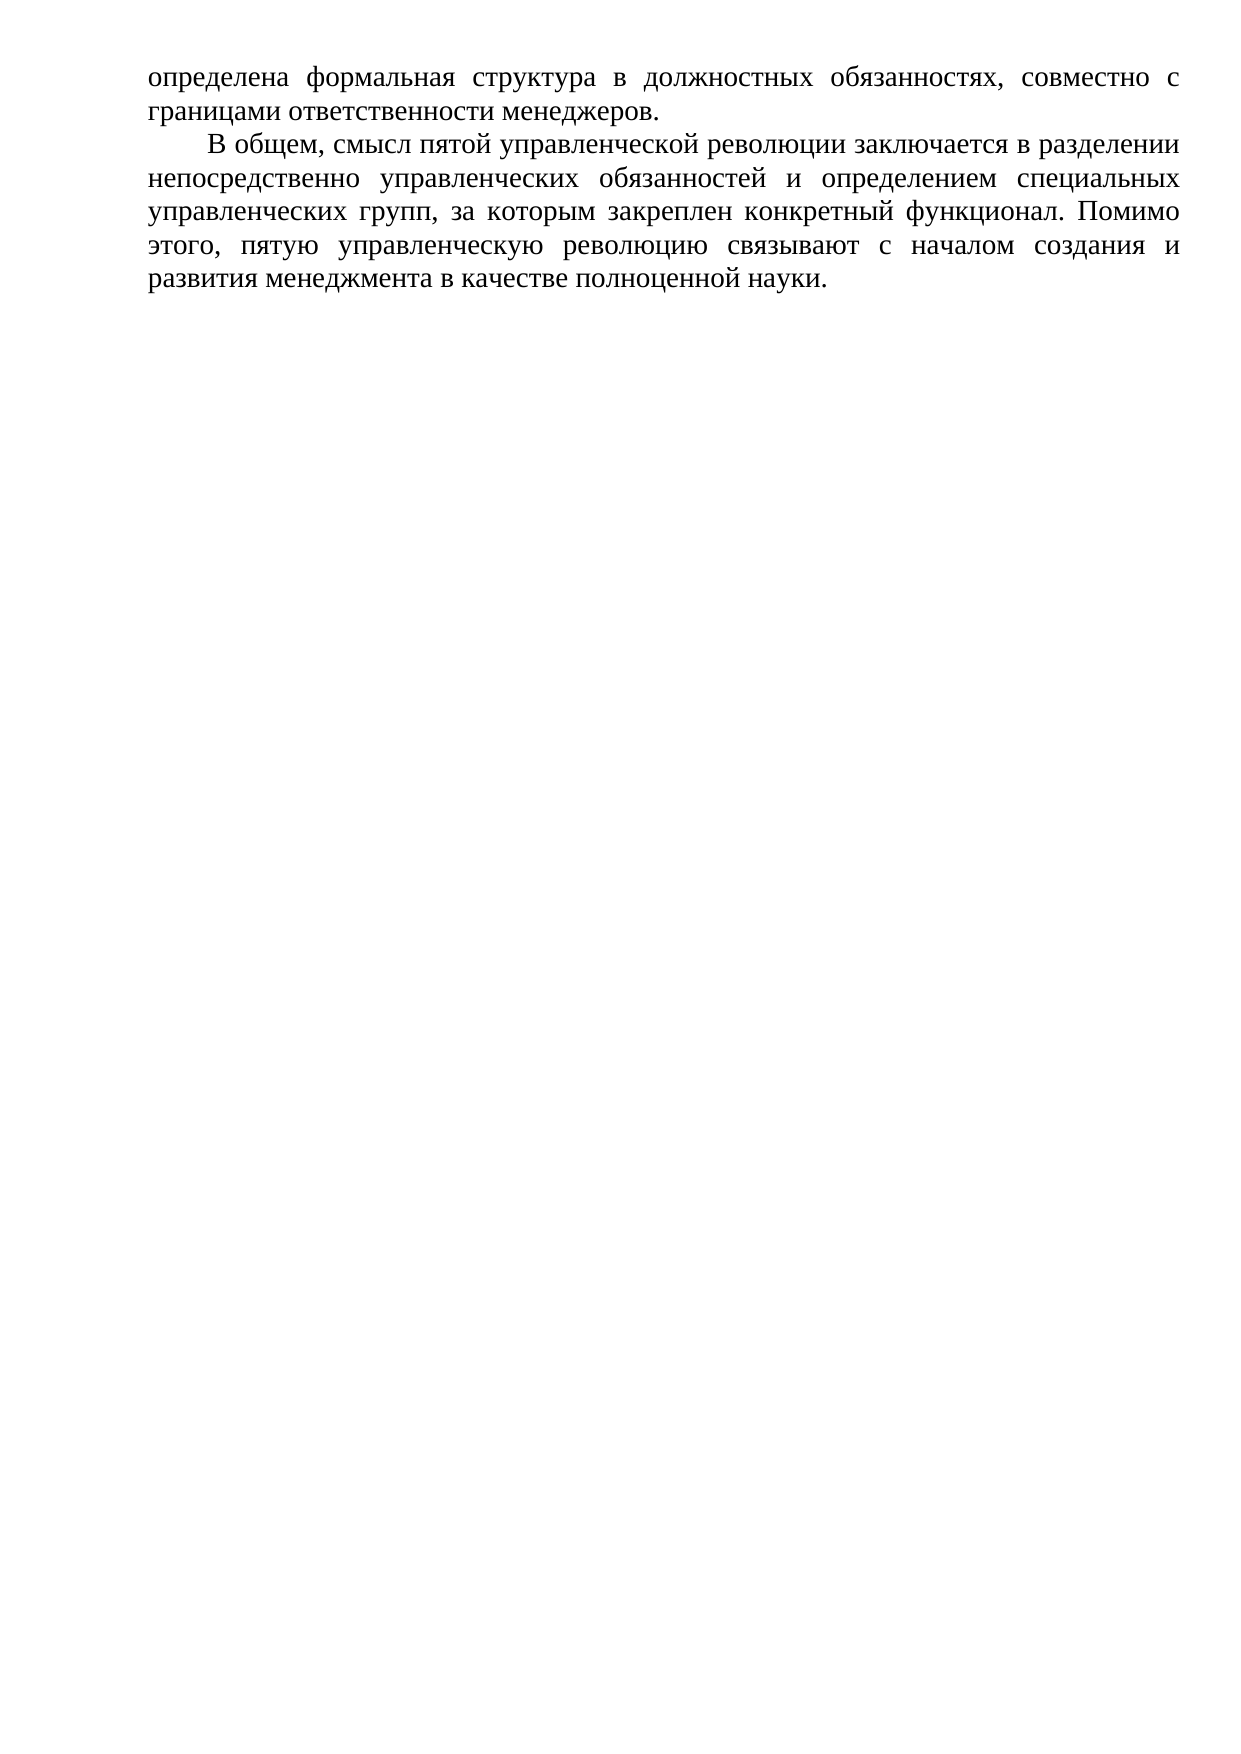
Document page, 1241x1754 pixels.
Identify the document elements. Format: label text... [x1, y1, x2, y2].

text В общем, смысл пятой управленческой революции заключается в разделении непосредственно управленческих обязанностей и определением специальных управленческих групп, за которым закреплен конкретный функционал. Помимо этого, пятую управленческую революцию связывают с началом создания и развития менеджмента в качестве полноценной науки. [148, 126, 1181, 294]
